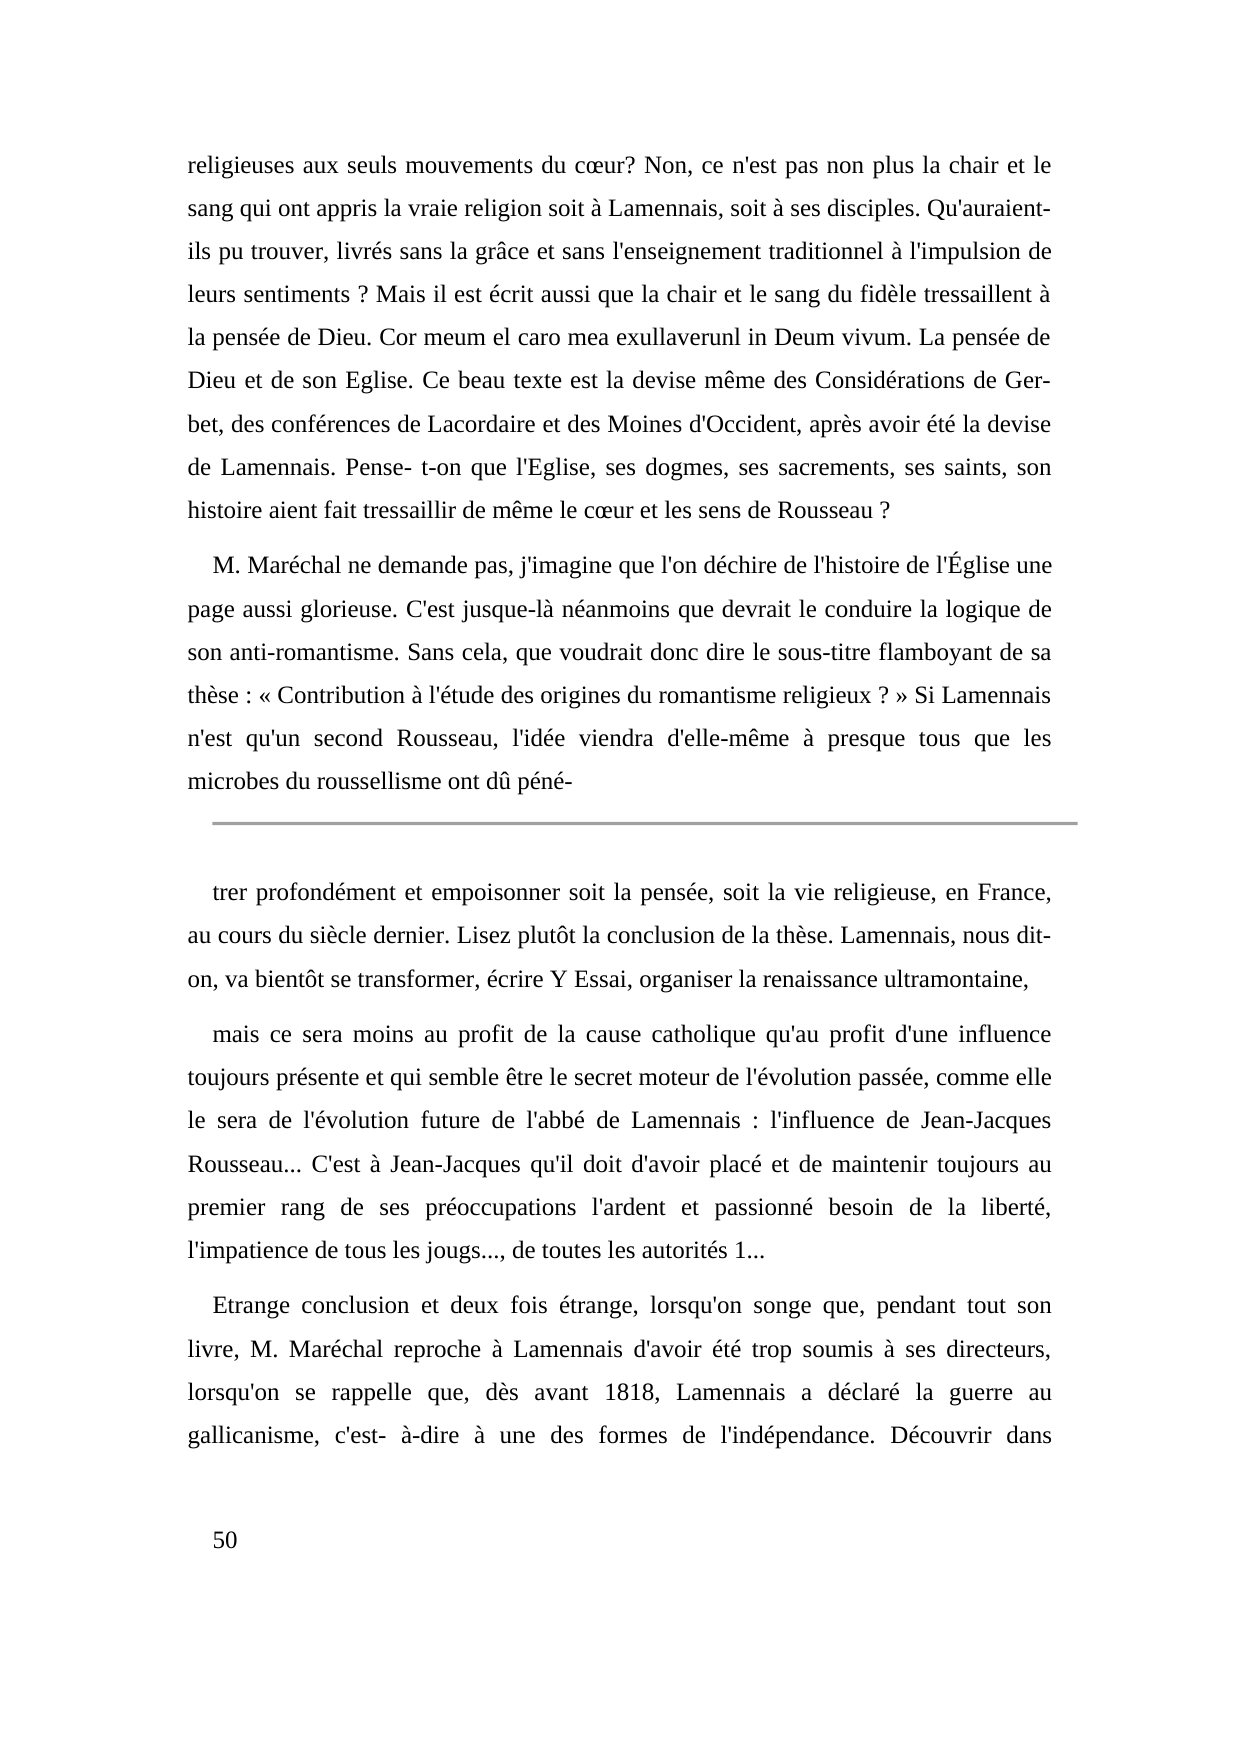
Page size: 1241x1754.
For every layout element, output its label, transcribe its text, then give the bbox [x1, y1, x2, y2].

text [187, 150, 1053, 524]
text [187, 1291, 1053, 1449]
text M. Maréchal ne demande pas, j'imagine que l'on déchire de l'histoire de l'Église une page aussi glorieuse. C'est jusque-là néanmoins que devrait le conduire la logique de son anti-romantisme. Sans cela, que voudrait donc dire le sous-titre flamboyant de sa thèse : « Contribution à l'étude des origines du romantisme religieux ? » Si Lamennais n'est qu'un second Rousseau, l'idée viendra d'elle-même à presque tous que les microbes du roussellisme ont dû péné- [187, 551, 1053, 795]
text mais ce sera moins au profit de la cause catholique qu'au profit d'une influence toujours présente et qui semble être le secret moteur de l'évolution passée, comme elle le sera de l'évolution future de l'abbé de Lamennais : l'influence de Jean-Jacques Rousseau... C'est à Jean-Jacques qu'il doit d'avoir placé et de maintenir toujours au premier rang de ses préoccupations l'ardent et passionné besoin de la liberté, l'impatience de tous les jougs..., de toutes les autorités 1... [187, 1019, 1053, 1264]
text trer profondément et empoisonner soit la pensée, soit la vie religieuse, en France, au cours du siècle dernier. Lisez plutôt la conclusion de la thèse. Lamennais, nous dit-on, va bientôt se transformer, écrire Y Essai, organiser la renaissance ultramontaine, [187, 877, 1053, 992]
